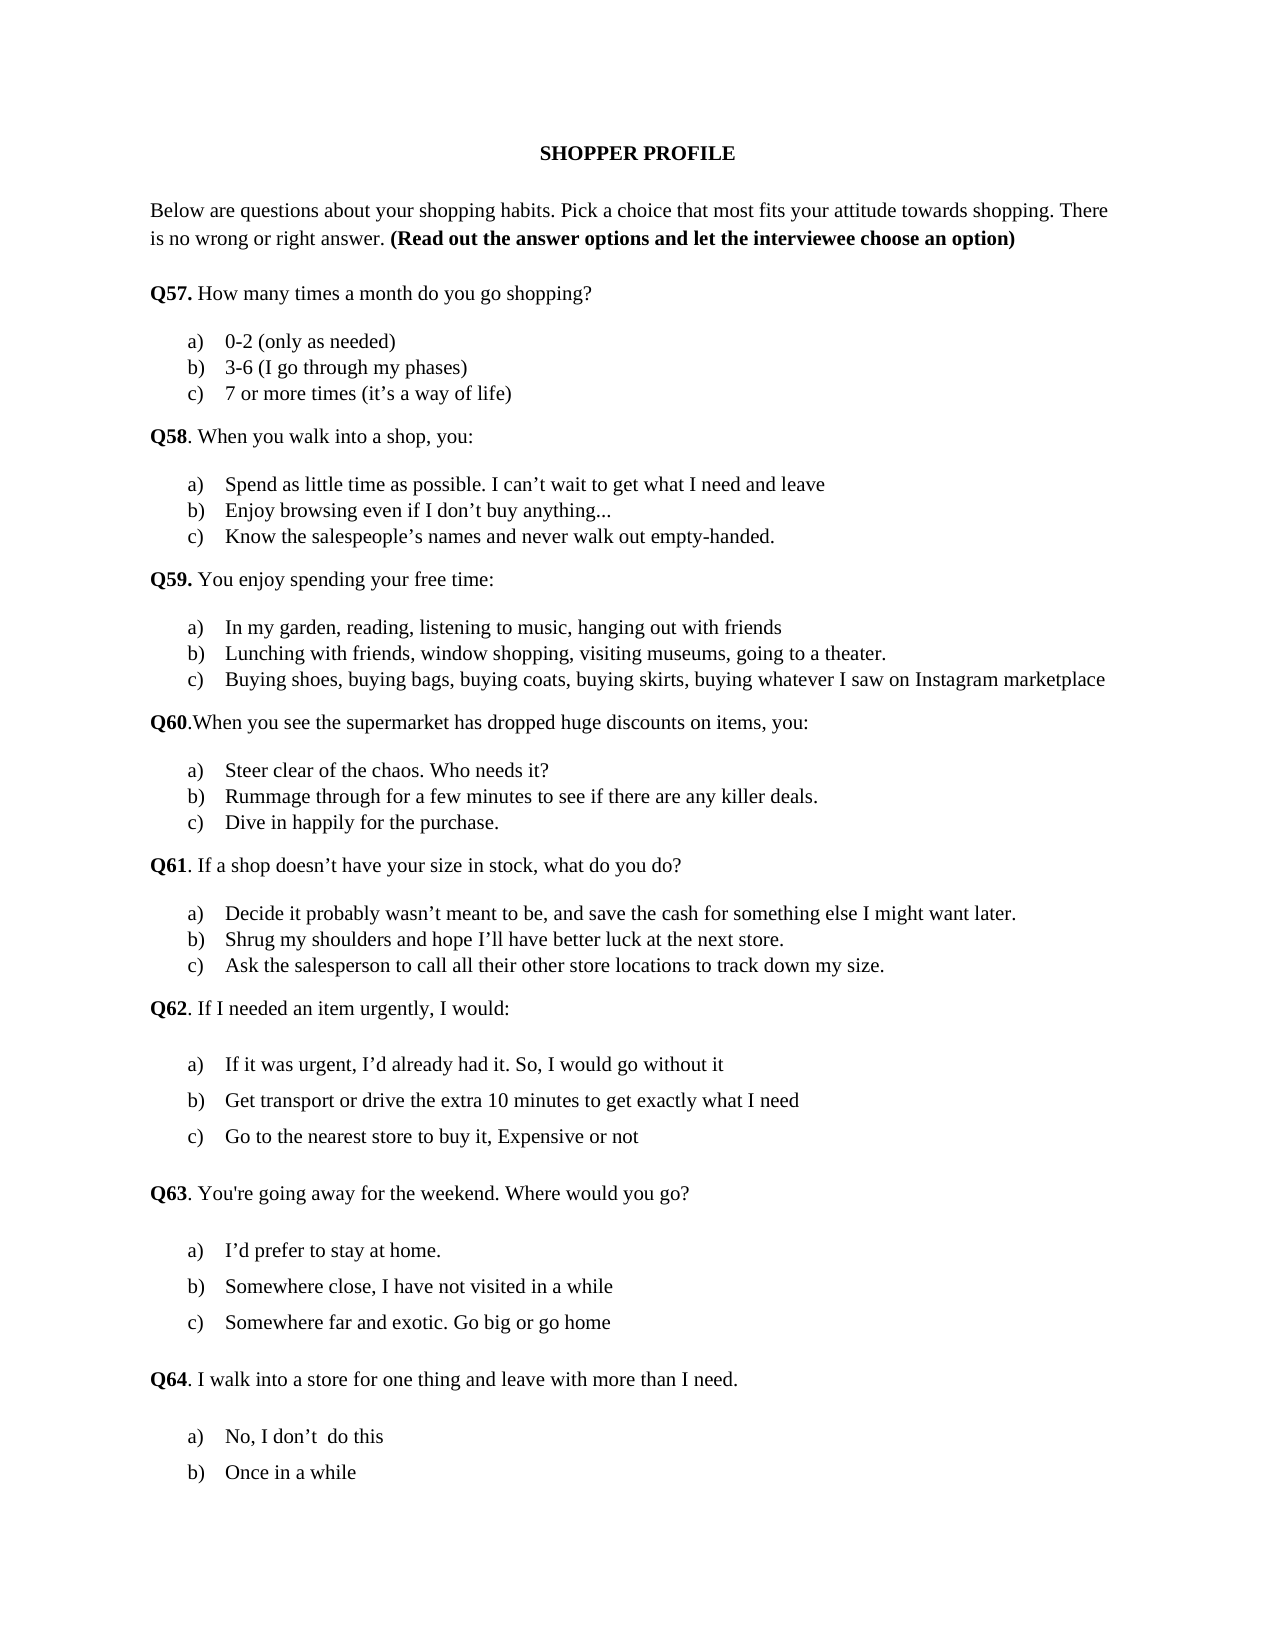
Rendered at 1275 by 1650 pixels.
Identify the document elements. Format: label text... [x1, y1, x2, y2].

list I’d prefer to stay at home. [187, 1238, 1125, 1262]
text Q61. If a shop doesn’t have your size in stock, what do you do? [150, 853, 1125, 877]
list Enjoy browsing even if I don’t buy anything... [187, 498, 1125, 522]
list Somewhere far and exotic. Go big or go home [187, 1310, 1125, 1334]
text Q64. I walk into a store for one thing and leave with more than I need. [150, 1367, 1125, 1391]
list If it was urgent, I’d already had it. So, I would go without it [187, 1052, 1125, 1076]
list Spend as little time as possible. I can’t wait to get what I need and leave [187, 472, 1125, 496]
text Q57. How many times a month do you go shopping? [150, 281, 1125, 305]
text Q59. You enjoy spending your free time: [150, 567, 1125, 591]
text SHOPPER PROFILE [150, 141, 1125, 165]
list Get transport or drive the extra 10 minutes to get exactly what I need [187, 1088, 1125, 1112]
text Q60.When you see the supermarket has dropped huge discounts on items, you: [150, 710, 1125, 734]
text Below are questions about your shopping habits. Pick a choice that most fits your attitude towards shopping. There is no wrong or right answer. (Read out the answer options and let the interviewee choose an option) [150, 198, 1125, 250]
text Q62. If I needed an item urgently, I would: [150, 996, 1125, 1019]
list Somewhere close, I have not visited in a while [187, 1274, 1125, 1298]
list Buying shoes, buying bags, buying coats, buying skirts, buying whatever I saw on Instagram marketplace [187, 667, 1125, 691]
list Go to the nearest store to buy it, Expensive or not [187, 1124, 1125, 1148]
text Q63. You're going away for the weekend. Where would you go? [150, 1181, 1125, 1205]
list 0-2 (only as needed) [187, 329, 1125, 353]
list Ask the salesperson to call all their other store locations to track down my size. [187, 953, 1125, 977]
list Dive in happily for the purchase. [187, 810, 1125, 834]
list Know the salespeople’s names and never walk out empty-handed. [187, 524, 1125, 548]
list Steer clear of the chaos. Who needs it? [187, 758, 1125, 782]
list 3-6 (I go through my phases) [187, 355, 1125, 379]
list In my garden, reading, listening to music, hanging out with friends [187, 615, 1125, 639]
list Rummage through for a few minutes to see if there are any killer deals. [187, 784, 1125, 808]
list 7 or more times (it’s a way of life) [187, 381, 1125, 405]
list No, I don’t do this [187, 1424, 1125, 1448]
list Decide it probably wasn’t meant to be, and save the cash for something else I might want later. [187, 901, 1125, 925]
list Once in a while [187, 1460, 1125, 1484]
list Shrug my shoulders and hope I’ll have better luck at the next store. [187, 927, 1125, 951]
text Q58. When you walk into a shop, you: [150, 424, 1125, 448]
list Lunching with friends, window shopping, visiting museums, going to a theater. [187, 641, 1125, 665]
